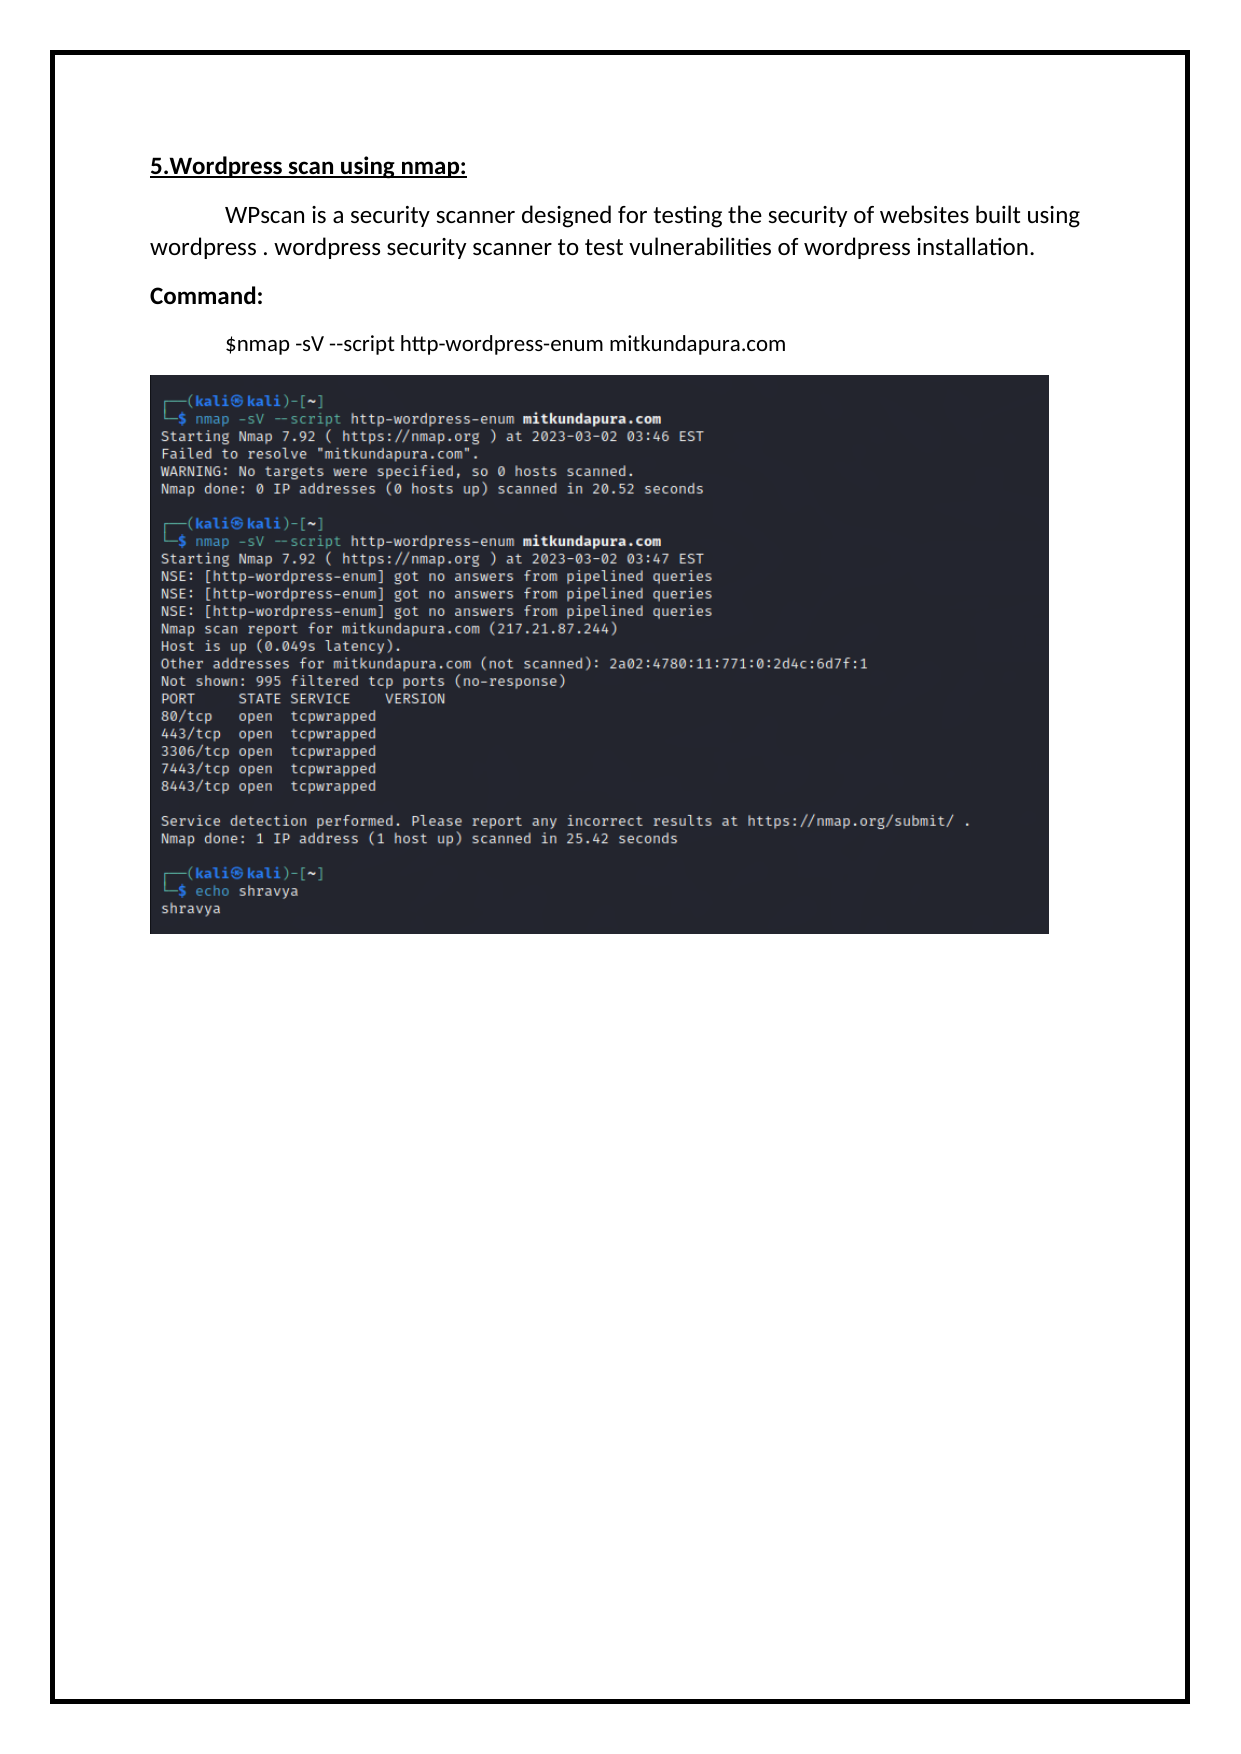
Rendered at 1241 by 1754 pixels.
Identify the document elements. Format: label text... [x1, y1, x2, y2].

text $nmap -sV --script http-wordpress-enum mitkundapura.com [150, 329, 1090, 357]
text Command: [150, 280, 1090, 311]
text 5.Wordpress scan using nmap: [150, 150, 1090, 181]
text WPscan is a security scanner designed for testing the security of websites built using wordpress . wordpress security scanner to test vulnerabilities of wordpress installation. [150, 199, 1090, 262]
picture [150, 375, 1049, 934]
